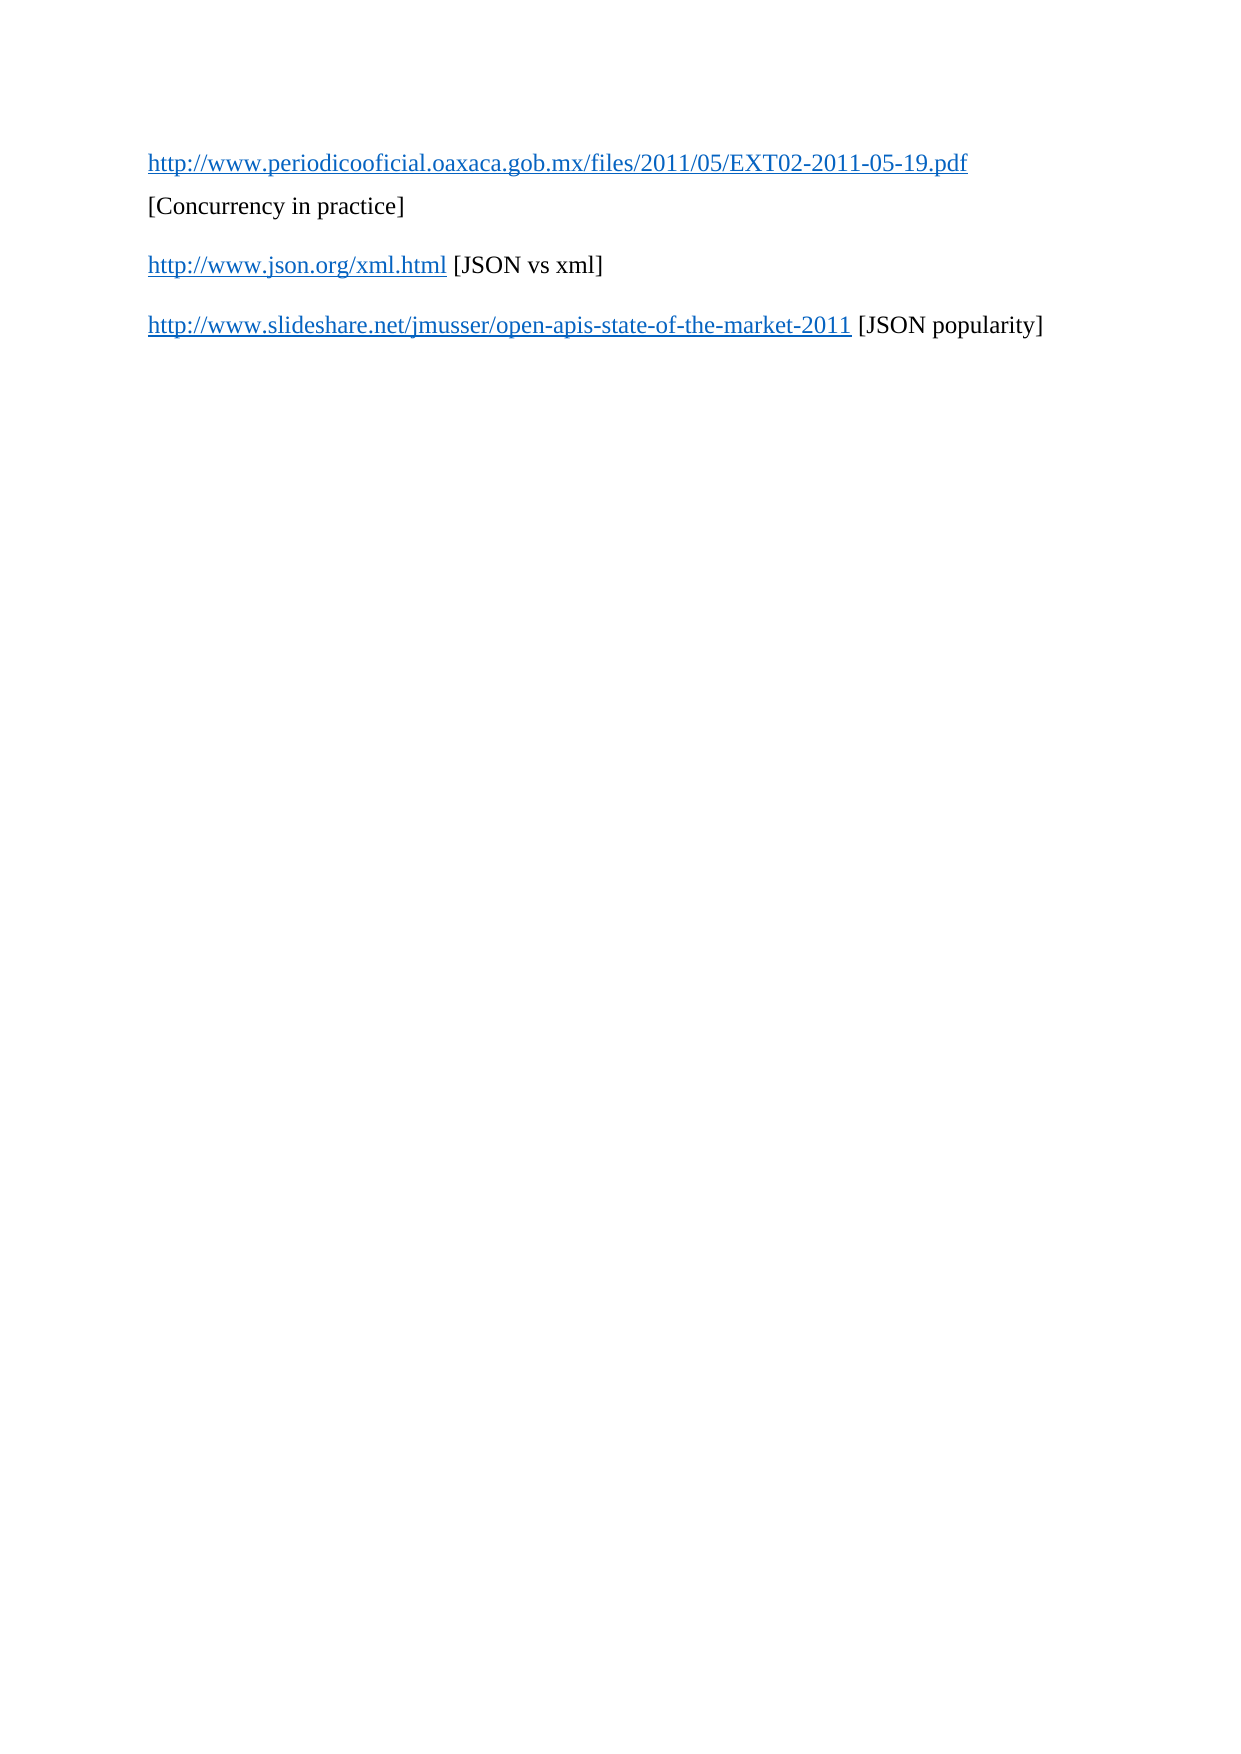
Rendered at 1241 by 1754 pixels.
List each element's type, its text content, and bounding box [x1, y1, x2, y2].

text http://www.json.org/xml.html [JSON vs xml] [148, 251, 1093, 279]
text http://www.slideshare.net/jmusser/open-apis-state-of-the-market-2011 [JSON popularity] [148, 310, 1093, 339]
text http://www.periodicooficial.oaxaca.gob.mx/files/2011/05/EXT02-2011-05-19.pdf [Concurrency in practice] [148, 148, 1093, 219]
